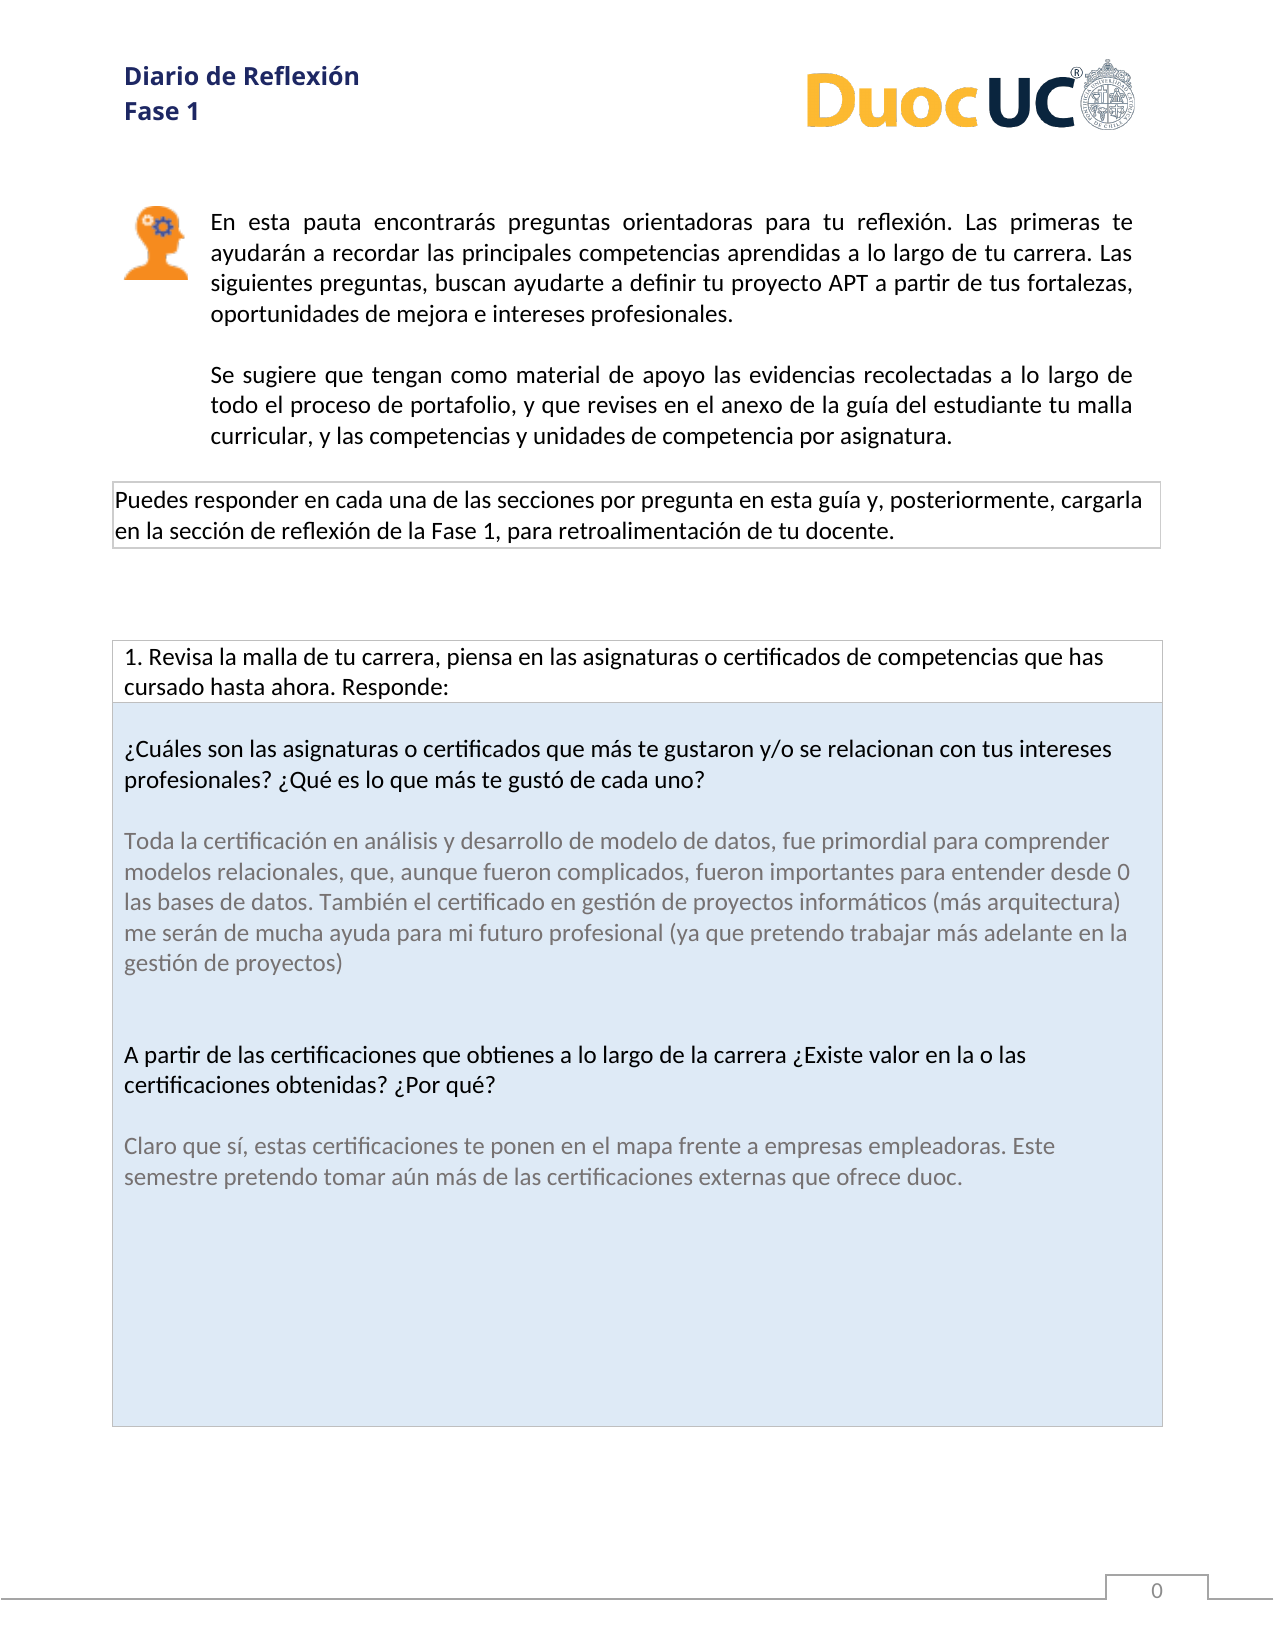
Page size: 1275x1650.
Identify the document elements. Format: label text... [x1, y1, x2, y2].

table_header [112, 207, 199, 451]
table_header Puedes responder en cada una de las secciones por pregunta en esta guía y, posteriormente, cargarla en la sección de reflexión de la Fase 1, para retroalimentación de tu docente. [114, 483, 1160, 547]
table_cell ¿Cuáles son las asignaturas o certificados que más te gustaron y/o se relacionan con tus intereses profesionales? ¿Qué es lo que más te gustó de cada uno? Toda la certificación en análisis y desarrollo de modelo de datos, fue primordial para comprender modelos relacionales, que, aunque fueron complicados, fueron importantes para entender desde 0 las bases de datos. También el certificado en gestión de proyectos informáticos (más arquitectura) me serán de mucha ayuda para mi futuro profesional (ya que pretendo trabajar más adelante en la gestión de proyectos) A partir de las certificaciones que obtienes a lo largo de la carrera ¿Existe valor en la o las certificaciones obtenidas? ¿Por qué? Claro que sí, estas certificaciones te ponen en el mapa frente a empresas empleadoras. Este semestre pretendo tomar aún más de las certificaciones externas que ofrece duoc. [113, 703, 1162, 1426]
table_header 1. Revisa la malla de tu carrera, piensa en las asignaturas o certificados de competencias que has cursado hasta ahora. Responde: [113, 641, 1162, 702]
table_header En esta pauta encontrarás preguntas orientadoras para tu reflexión. Las primeras te ayudarán a recordar las principales competencias aprendidas a lo largo de tu carrera. Las siguientes preguntas, buscan ayudarte a definir tu proyecto APT a partir de tus fortalezas, oportunidades de mejora e intereses profesionales. Se sugiere que tengan como material de apoyo las evidencias recolectadas a lo largo de todo el proceso de portafolio, y que revises en el anexo de la guía del estudiante tu malla curricular, y las competencias y unidades de competencia por asignatura. [199, 207, 1146, 451]
picture [807, 59, 1135, 130]
